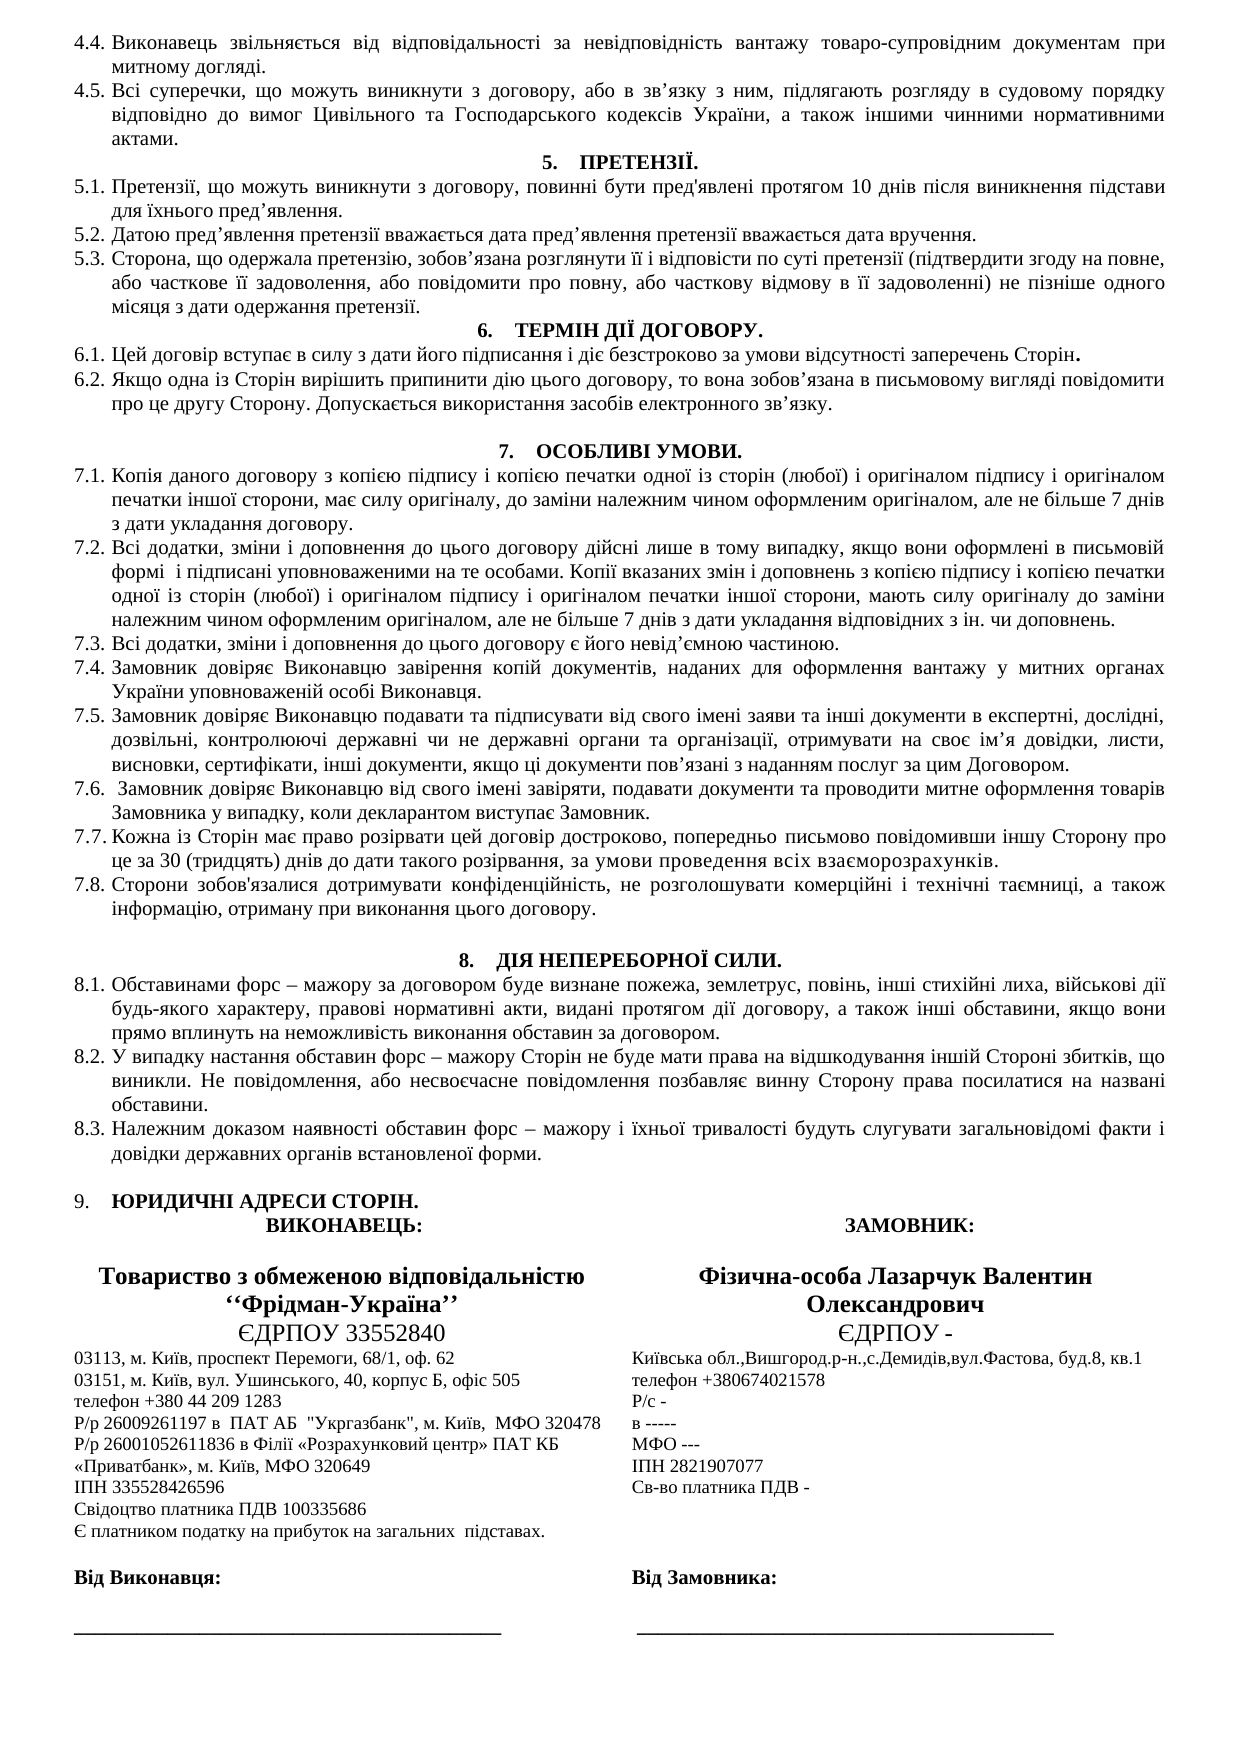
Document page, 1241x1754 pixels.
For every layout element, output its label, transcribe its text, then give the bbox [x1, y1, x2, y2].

list ЮРИДИЧНІ АДРЕСИ СТОРІН. [74, 1188, 1167, 1213]
list Якщо одна із Сторін вирішить припинити дію цього договору, то вона зобов’язана в письмовому вигляді повідомити про це другу Сторону. Допускається використання засобів електронного зв’язку. [74, 366, 1167, 414]
list Виконавець звільняється від відповідальності за невідповідність вантажу товаро-супровідним документам при митному догляді. [74, 29, 1167, 78]
list Копія даного договору з копією підпису і копією печатки одної із сторін (любої) і оригіналом підпису і оригіналом печатки іншої сторони, має силу оригіналу, до заміни належним чином оформленим оригіналом, але не більше 7 днів з дати укладання договору. [74, 463, 1167, 535]
list У випадку настання обставин форс – мажору Сторін не буде мати права на відшкодування іншій Стороні збитків, що виникли. Не повідомлення, або несвоєчасне повідомлення позбавляє винну Сторону права посилатися на названі обставини. [74, 1044, 1167, 1116]
list Обставинами форс – мажору за договором буде визнане пожежа, землетрус, повінь, інші стихійні лиха, військові дії будь-якого характеру, правові нормативні акти, видані протягом дії договору, а також інші обставини, якщо вони прямо вплинуть на неможливість виконання обставин за договором. [74, 972, 1167, 1044]
list ОСОБЛИВІ УМОВИ. [74, 439, 1167, 463]
list Замовник довіряє Виконавцю завірення копій документів, наданих для оформлення вантажу у митних органах України уповноваженій особі Виконавця. [74, 655, 1167, 703]
list Всі суперечки, що можуть виникнути з договору, або в зв’язку з ним, підлягають розгляду в судовому порядку відповідно до вимог Цивільного та Господарського кодексів України, а також іншими чинними нормативними актами. [74, 78, 1167, 150]
list ДІЯ НЕПЕРЕБОРНОЇ СИЛИ. [74, 948, 1167, 972]
list ТЕРМІН ДІЇ ДОГОВОРУ. [74, 318, 1167, 342]
list Замовник довіряє Виконавцю від свого імені завіряти, подавати документи та проводити митне оформлення товарів Замовника у випадку, коли декларантом виступає Замовник. [74, 776, 1167, 824]
list Сторони зобов'язалися дотримувати конфіденційність, не розголошувати комерційні і технічні таємниці, а також інформацію, отриману при виконання цього договору. [74, 872, 1167, 920]
list Належним доказом наявності обставин форс – мажору і їхньої тривалості будуть слугувати загальновідомі факти і довідки державних органів встановленої форми. [74, 1116, 1167, 1164]
list Всі додатки, зміни і доповнення до цього договору є його невід’ємною частиною. [74, 631, 1167, 655]
list Претензії, що можуть виникнути з договору, повинні бути пред'явлені протягом 10 днів після виникнення підстави для їхнього пред’явлення. [74, 174, 1167, 222]
text ВИКОНАВЕЦЬ: ЗАМОВНИК: [74, 1213, 1167, 1237]
list ПРЕТЕНЗІЇ. [74, 150, 1167, 174]
list Всі додатки, зміни і доповнення до цього договору дійсні лише в тому випадку, якщо вони оформлені в письмовій формі і підписані уповноваженими на те особами. Копії вказаних змін і доповнень з копією підпису і копією печатки одної із сторін (любої) і оригіналом підпису і оригіналом печатки іншої сторони, мають силу оригіналу до заміни належним чином оформленим оригіналом, але не більше 7 днів з дати укладання відповідних з ін. чи доповнень. [74, 535, 1167, 631]
table_cell Київська обл.,Вишгород.р-н.,с.Демидів,вул.Фастова, буд.8, кв.1 телефон +380674021578 Р/с - в ----- МФО --- IПН 2821907077 Св-во платника ПДВ - [620, 1347, 1170, 1541]
table_header Товариство з обмеженою відповідальністю ‘‘Фрідман-Україна’’ ЄДРПОУ 33552840 [63, 1261, 620, 1347]
table_cell 03113, м. Київ, проспект Перемоги, 68/1, оф. 62 03151, м. Київ, вул. Ушинського, 40, корпус Б, офіс 505 телефон +380 44 209 1283 Р/р 26009261197 в ПАТ АБ "Укргазбанк", м. Київ, МФО 320478 Р/р 26001052611836 в Філії «Розрахунковий центр» ПАТ КБ «Приватбанк», м. Київ, МФО 320649 ІПН 335528426596 Свідоцтво платника ПДВ 100335686 Є платником податку на прибуток на загальних підставах. [63, 1347, 620, 1541]
table_cell Від Замовника: ________________________________________ [620, 1541, 1170, 1637]
list Замовник довіряє Виконавцю подавати та підписувати від свого імені заяви та інші документи в експертні, дослідні, дозвільні, контролюючі державні чи не державні органи та організації, отримувати на своє ім’я довідки, листи, висновки, сертифікати, інші документи, якщо ці документи пов’язані з наданням послуг за цим Договором. [74, 703, 1167, 776]
list Цей договір вступає в силу з дати його підписання і діє безстроково за умови відсутності заперечень Сторін. [74, 342, 1167, 366]
list Кожна із Сторін має право розірвати цей договір достроково, попередньо письмово повідомивши іншу Сторону про це за 30 (тридцять) днів до дати такого розірвання, за умови проведення всіх взаєморозрахунків. [74, 824, 1167, 872]
list Сторона, що одержала претензію, зобов’язана розглянути її і відповісти по суті претензії (підтвердити згоду на повне, або часткове її задоволення, або повідомити про повну, або часткову відмову в її задоволенні) не пізніше одного місяця з дати одержання претензії. [74, 246, 1167, 318]
table_cell Від Виконавця: _________________________________________ [63, 1541, 620, 1637]
table_header Фізична-особа Лазарчук Валентин Олександрович ЄДРПОУ - [620, 1261, 1170, 1347]
list Датою пред’явлення претензії вважається дата пред’явлення претензії вважається дата вручення. [74, 222, 1167, 246]
